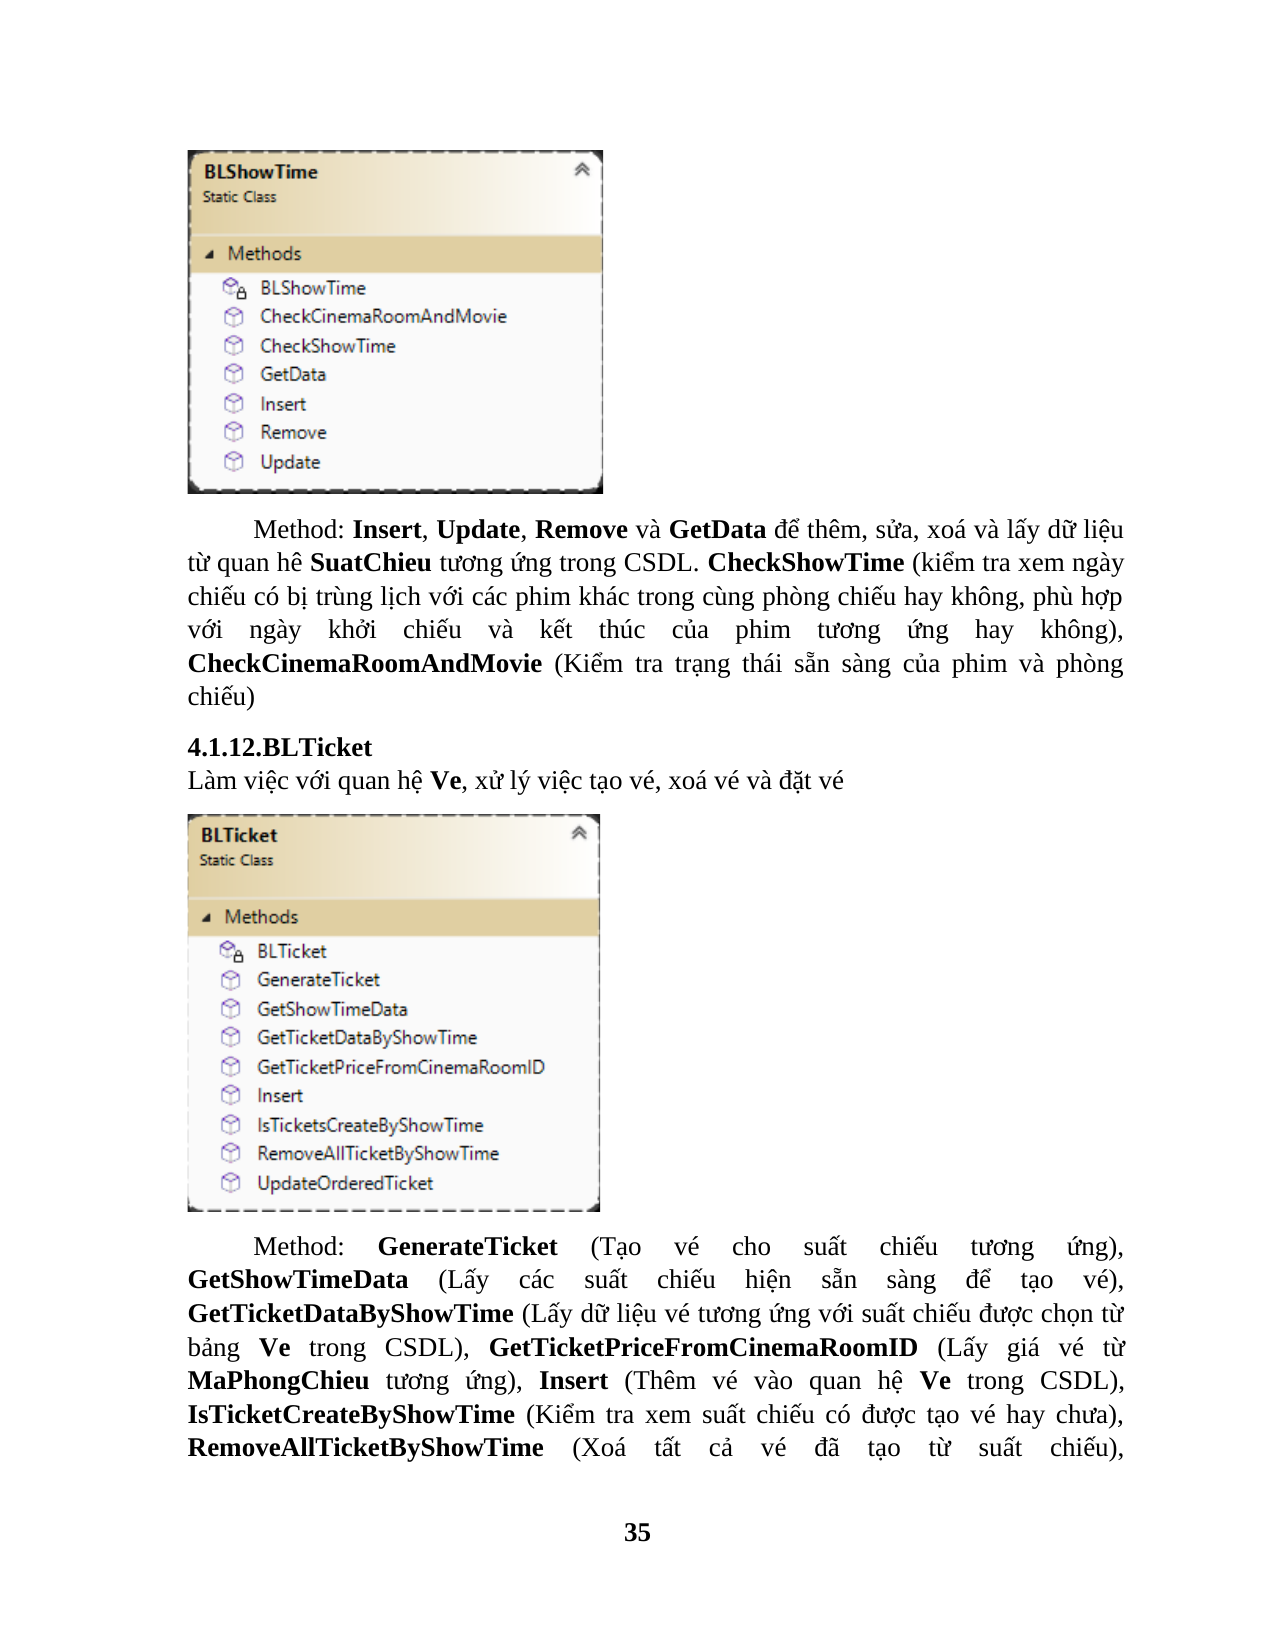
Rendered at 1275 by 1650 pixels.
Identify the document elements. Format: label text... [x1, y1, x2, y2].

picture [187, 150, 604, 494]
list BLTicket [187, 731, 1125, 762]
picture [187, 814, 600, 1212]
text Method: Insert, Update, Remove và GetData để thêm, sửa, xoá và lấy dữ liệu từ quan hê SuatChieu tương ứng trong CSDL. CheckShowTime (kiểm tra xem ngày chiếu có bị trùng lịch với các phim khác trong cùng phòng chiếu hay không, phù hợp với ngày khởi chiếu và kết thúc của phim tương ứng hay không), CheckCinemaRoomAndMovie (Kiểm tra trạng thái sẵn sàng của phim và phòng chiếu) [187, 513, 1125, 712]
list Làm việc với quan hệ Ve, xử lý việc tạo vé, xoá vé và đặt vé [187, 764, 1125, 795]
